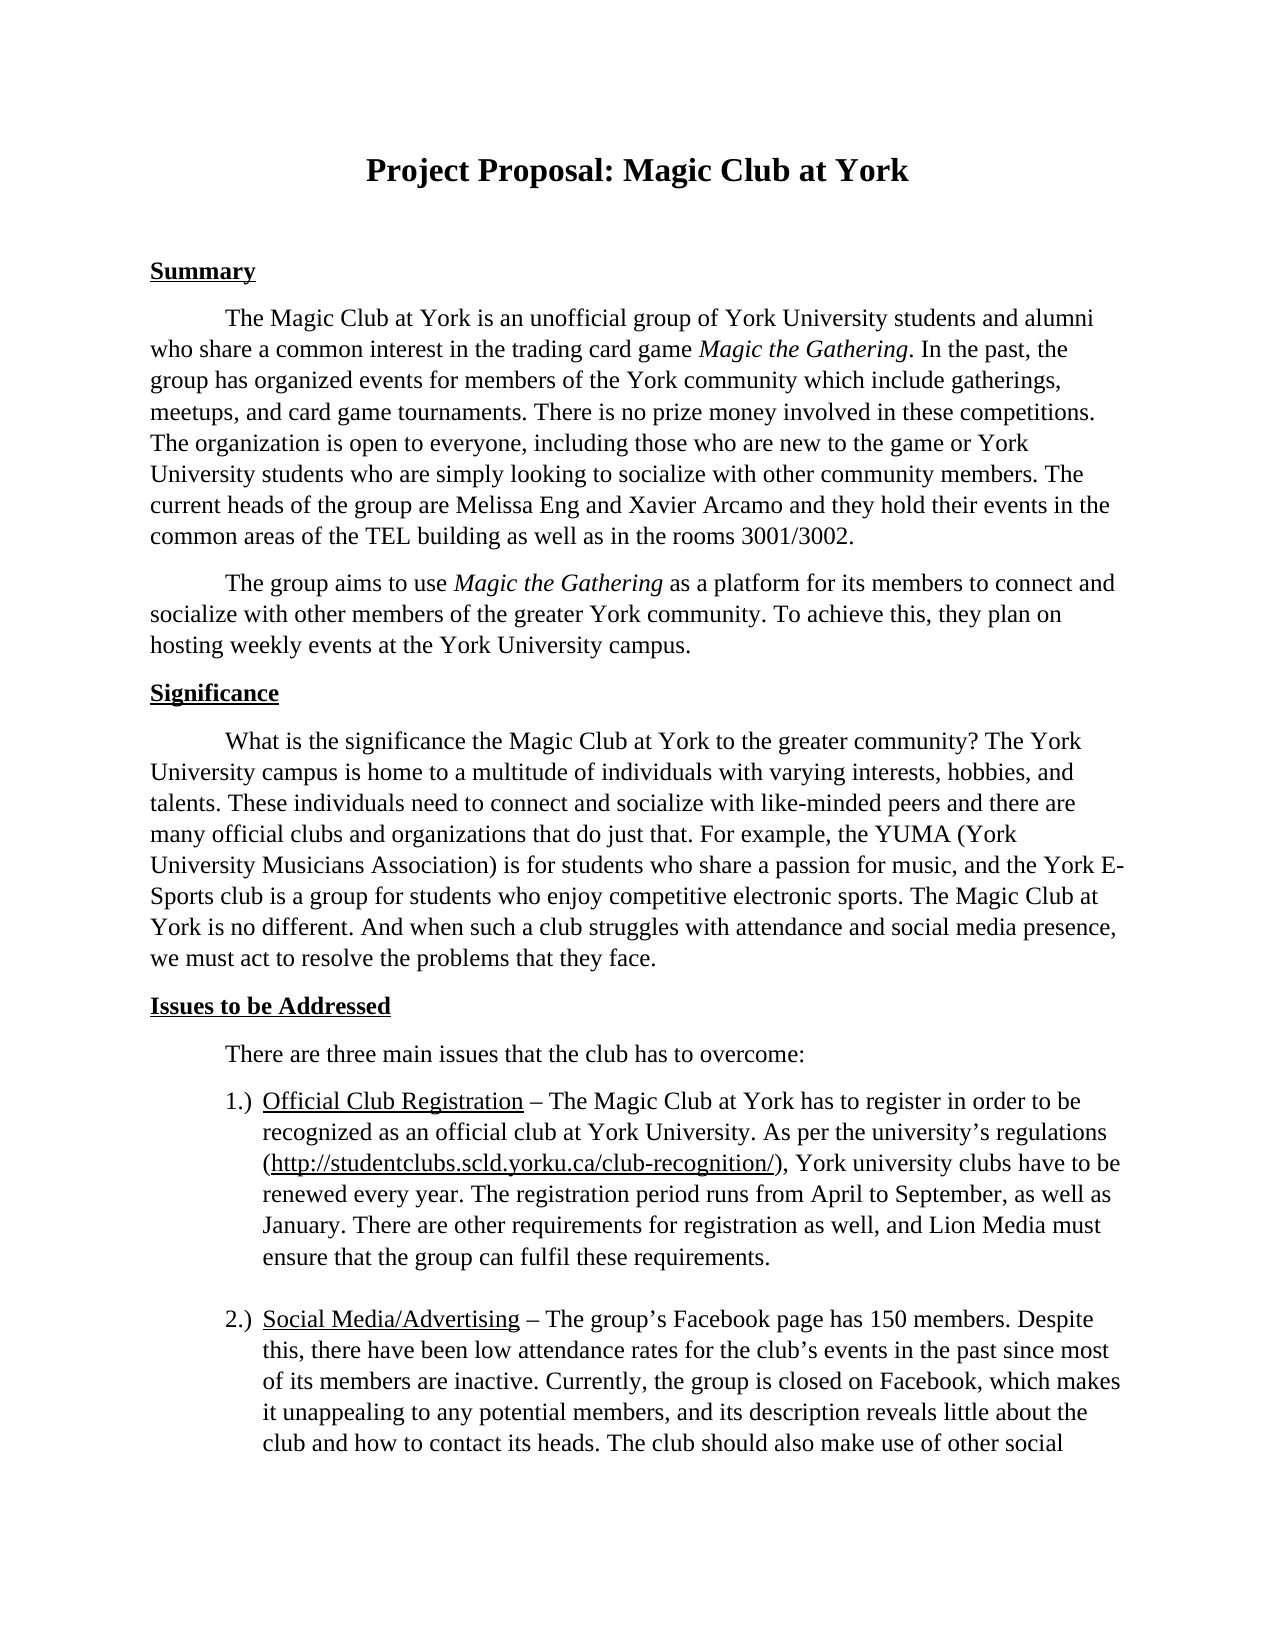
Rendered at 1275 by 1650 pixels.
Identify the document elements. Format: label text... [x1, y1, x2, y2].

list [225, 1304, 1125, 1457]
text Significance [150, 678, 1125, 707]
text Issues to be Addressed [150, 991, 1125, 1020]
text What is the significance the Magic Club at York to the greater community? The York University campus is home to a multitude of individuals with varying interests, hobbies, and talents. These individuals need to connect and socialize with like-minded peers and there are many official clubs and organizations that do just that. For example, the YUMA (York University Musicians Association) is for students who share a passion for music, and the York E-Sports club is a group for students who enjoy competitive electronic sports. The Magic Club at York is no different. And when such a club struggles with attendance and social media presence, we must act to resolve the problems that they face. [150, 726, 1125, 972]
text The Magic Club at York is an unofficial group of York University students and alumni who share a common interest in the trading card game Magic the Gathering. In the past, the group has organized events for members of the York community which include gatherings, meetups, and card game tournaments. There is no prize money involved in these competitions. The organization is open to everyone, including those who are new to the game or York University students who are simply looking to socialize with other community members. The current heads of the group are Melissa Eng and Xavier Arcamo and they hold their events in the common areas of the TEL building as well as in the rooms 3001/3002. [150, 303, 1125, 549]
text The group aims to use Magic the Gathering as a platform for its members to connect and socialize with other members of the greater York community. To achieve this, they plan on hosting weekly events at the York University campus. [150, 568, 1125, 659]
text There are three main issues that the club has to overcome: [150, 1039, 1125, 1067]
text Project Proposal: Magic Club at York [150, 150, 1125, 188]
list Official Club Registration – The Magic Club at York has to register in order to be recognized as an official club at York University. As per the university’s regulations (http://studentclubs.scld.yorku.ca/club-recognition/), York university clubs have to be renewed every year. The registration period runs from April to September, as well as January. There are other requirements for registration as well, and Lion Media must ensure that the group can fulfil these requirements. [225, 1086, 1125, 1270]
text Summary [150, 256, 1125, 284]
